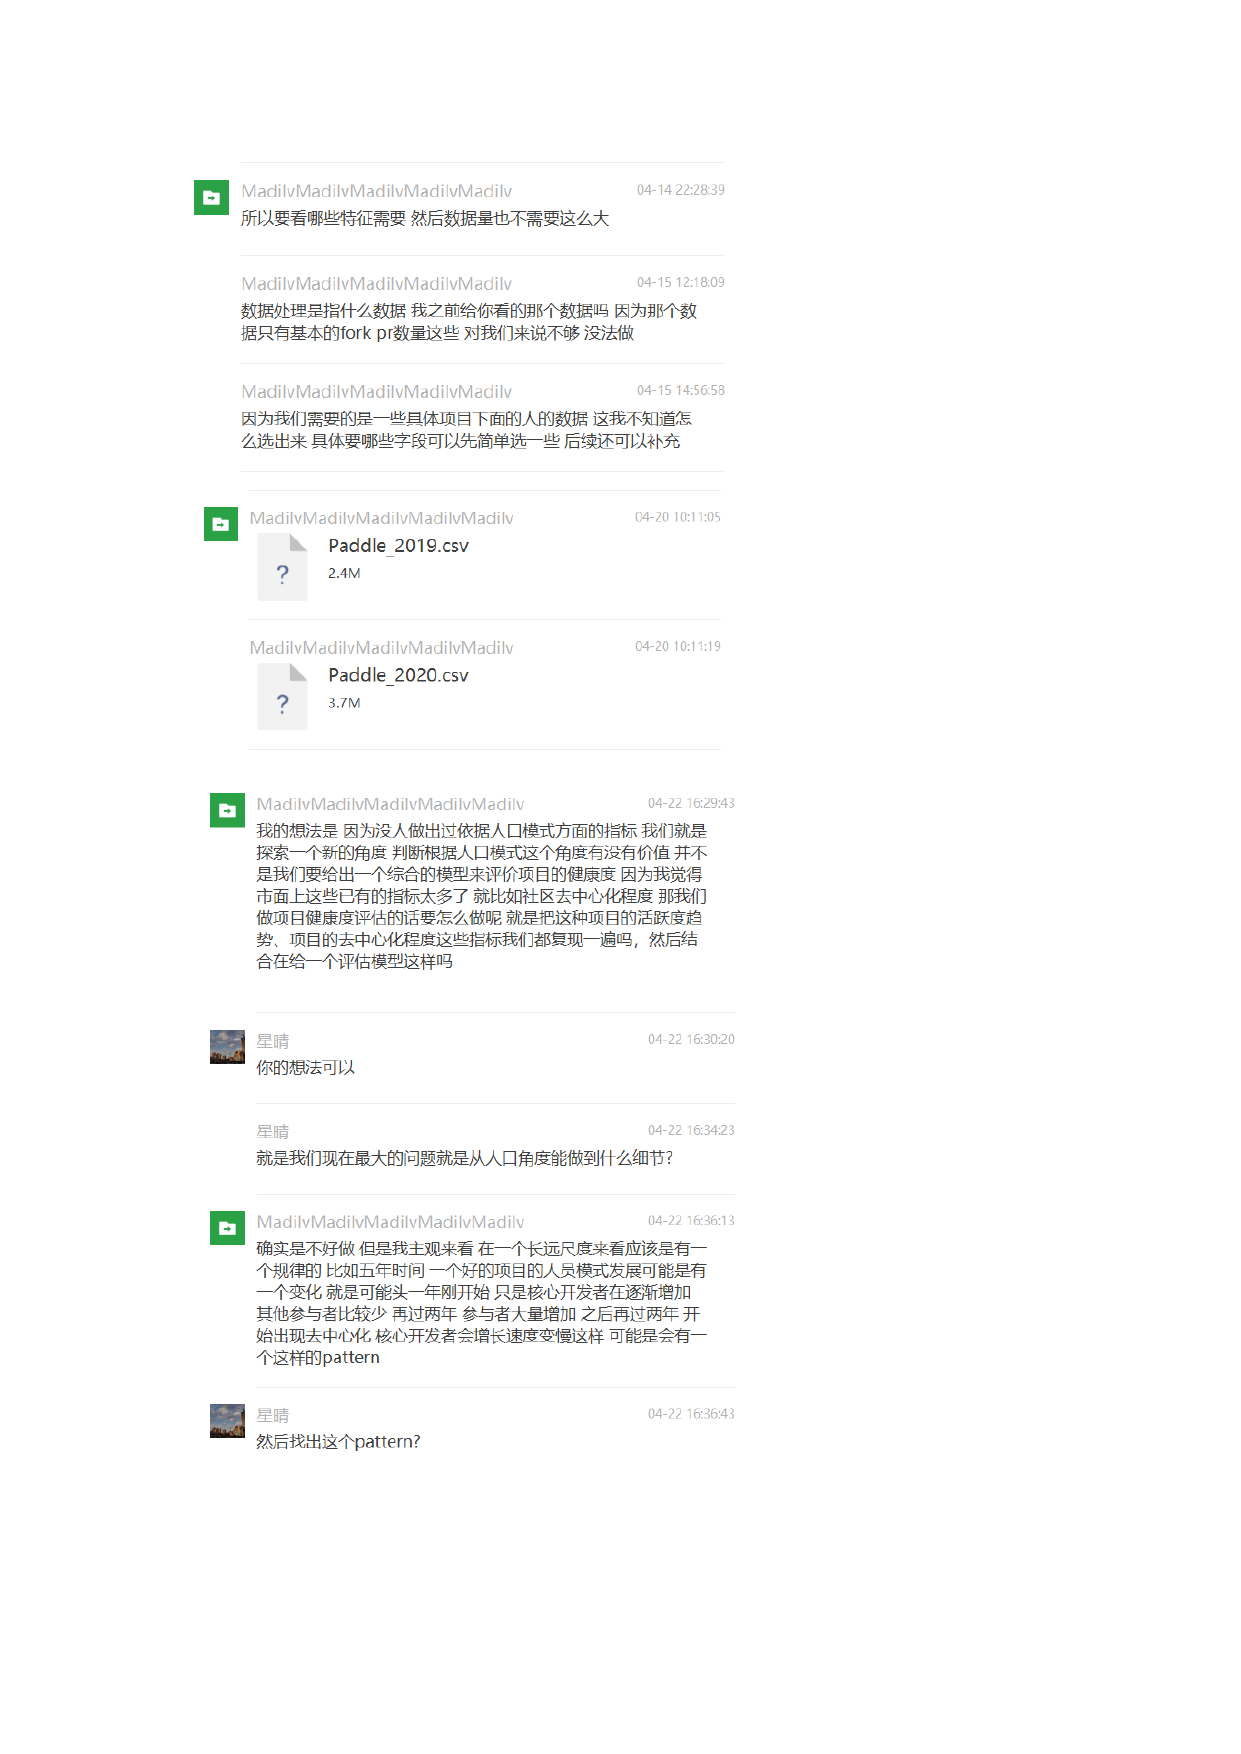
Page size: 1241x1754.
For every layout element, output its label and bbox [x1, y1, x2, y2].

picture [187, 779, 759, 1467]
picture [187, 162, 765, 473]
picture [187, 487, 744, 752]
